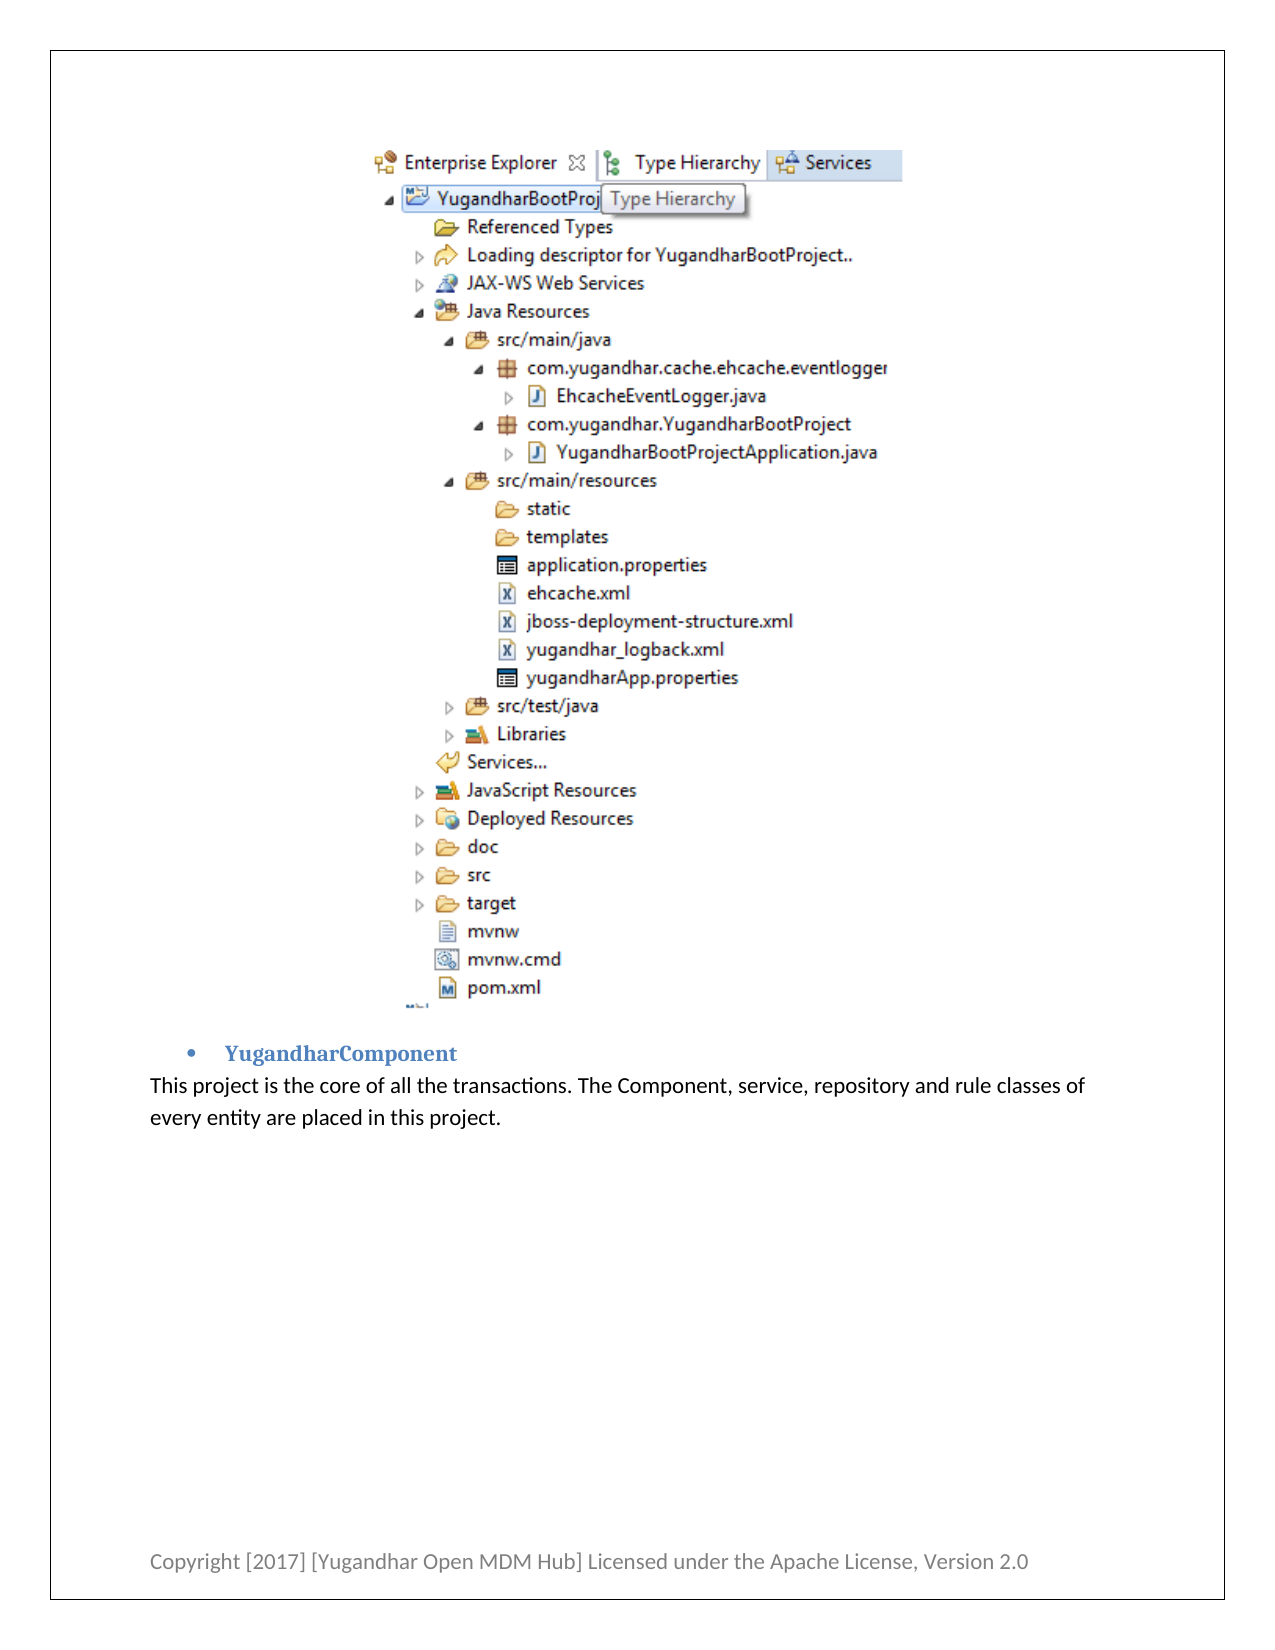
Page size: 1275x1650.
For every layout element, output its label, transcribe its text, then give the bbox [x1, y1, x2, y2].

picture [372, 150, 903, 1016]
subtitle YugandharComponent [187, 1041, 1125, 1067]
text This project is the core of all the transactions. The Component, service, repository and rule classes of every entity are placed in this project. [150, 1071, 1125, 1131]
